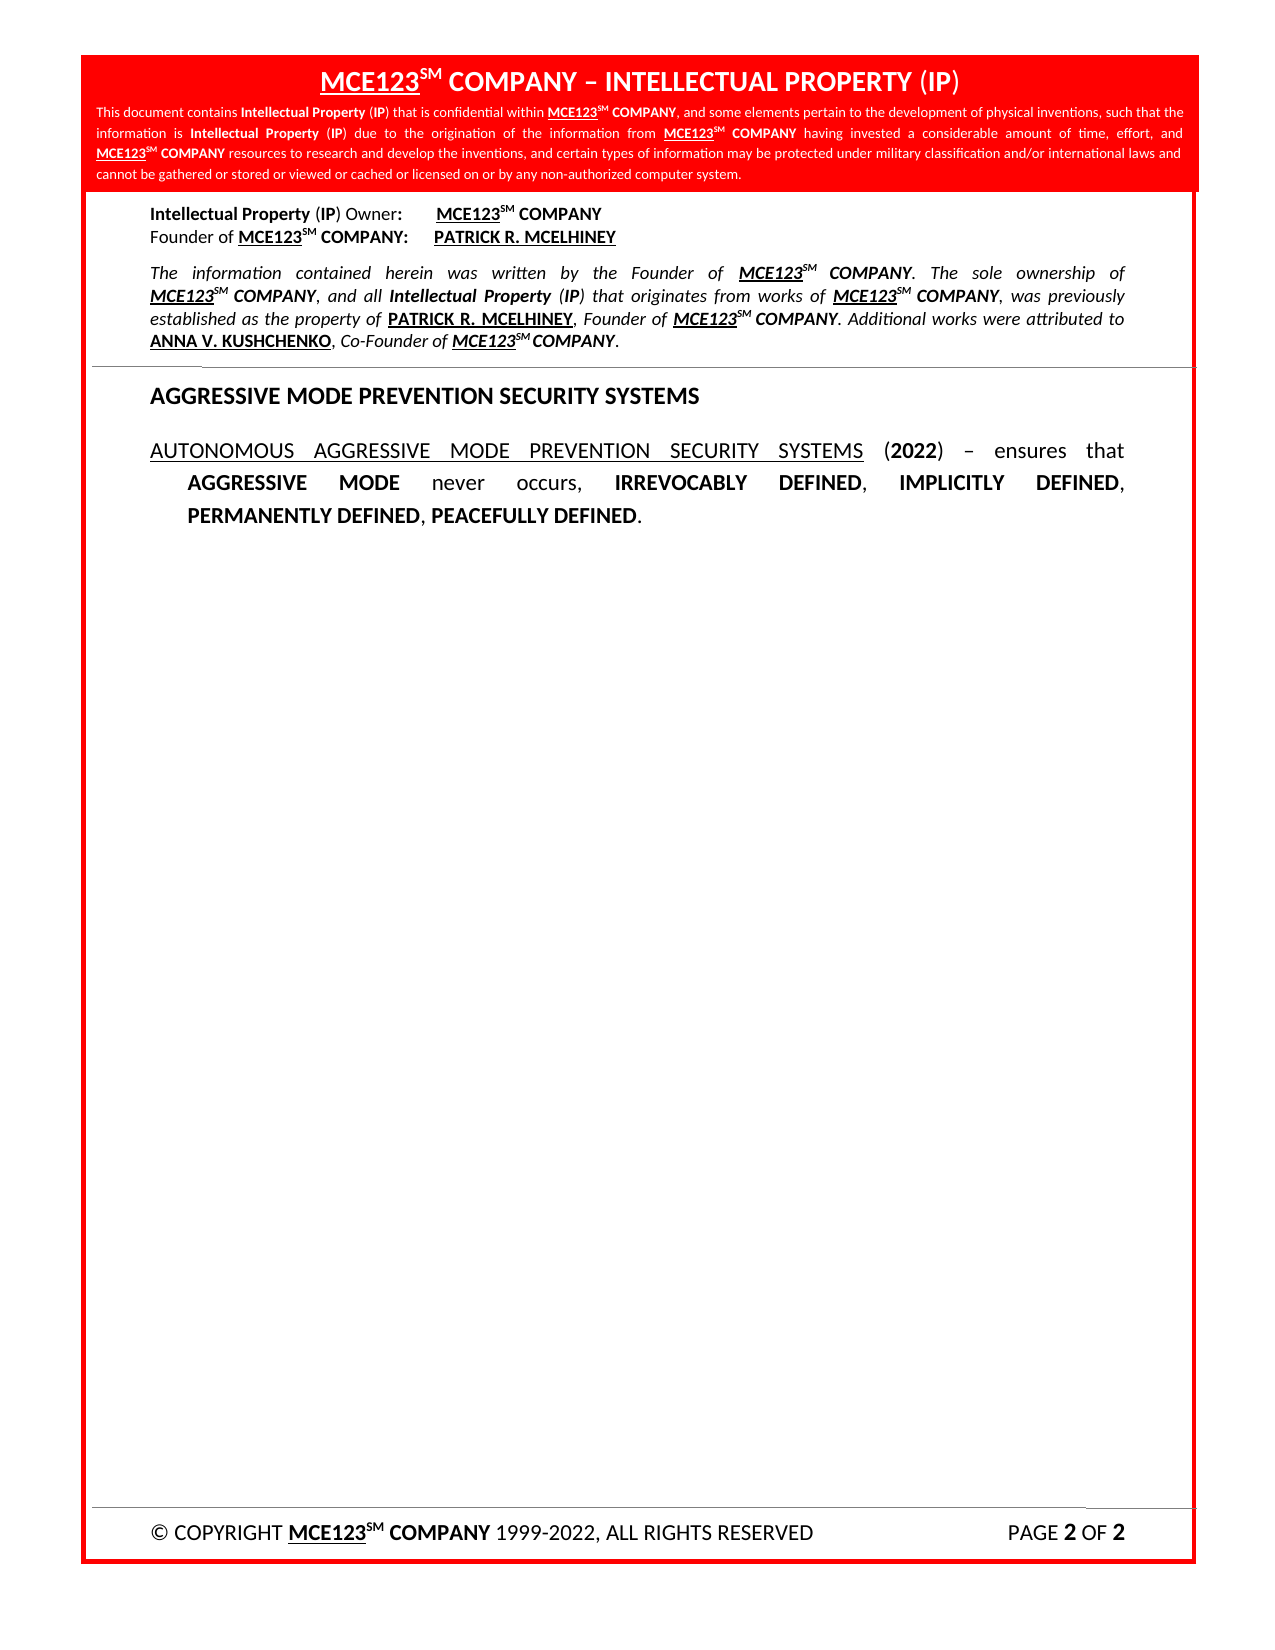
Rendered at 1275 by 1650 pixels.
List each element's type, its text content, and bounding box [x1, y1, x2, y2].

text AUTONOMOUS AGGRESSIVE MODE PREVENTION SECURITY SYSTEMS (2022) – ensures that AGGRESSIVE MODE never occurs, IRREVOCABLY DEFINED, IMPLICITLY DEFINED, PERMANENTLY DEFINED, PEACEFULLY DEFINED. [150, 436, 1125, 529]
text AGGRESSIVE MODE PREVENTION SECURITY SYSTEMS [150, 381, 1125, 411]
